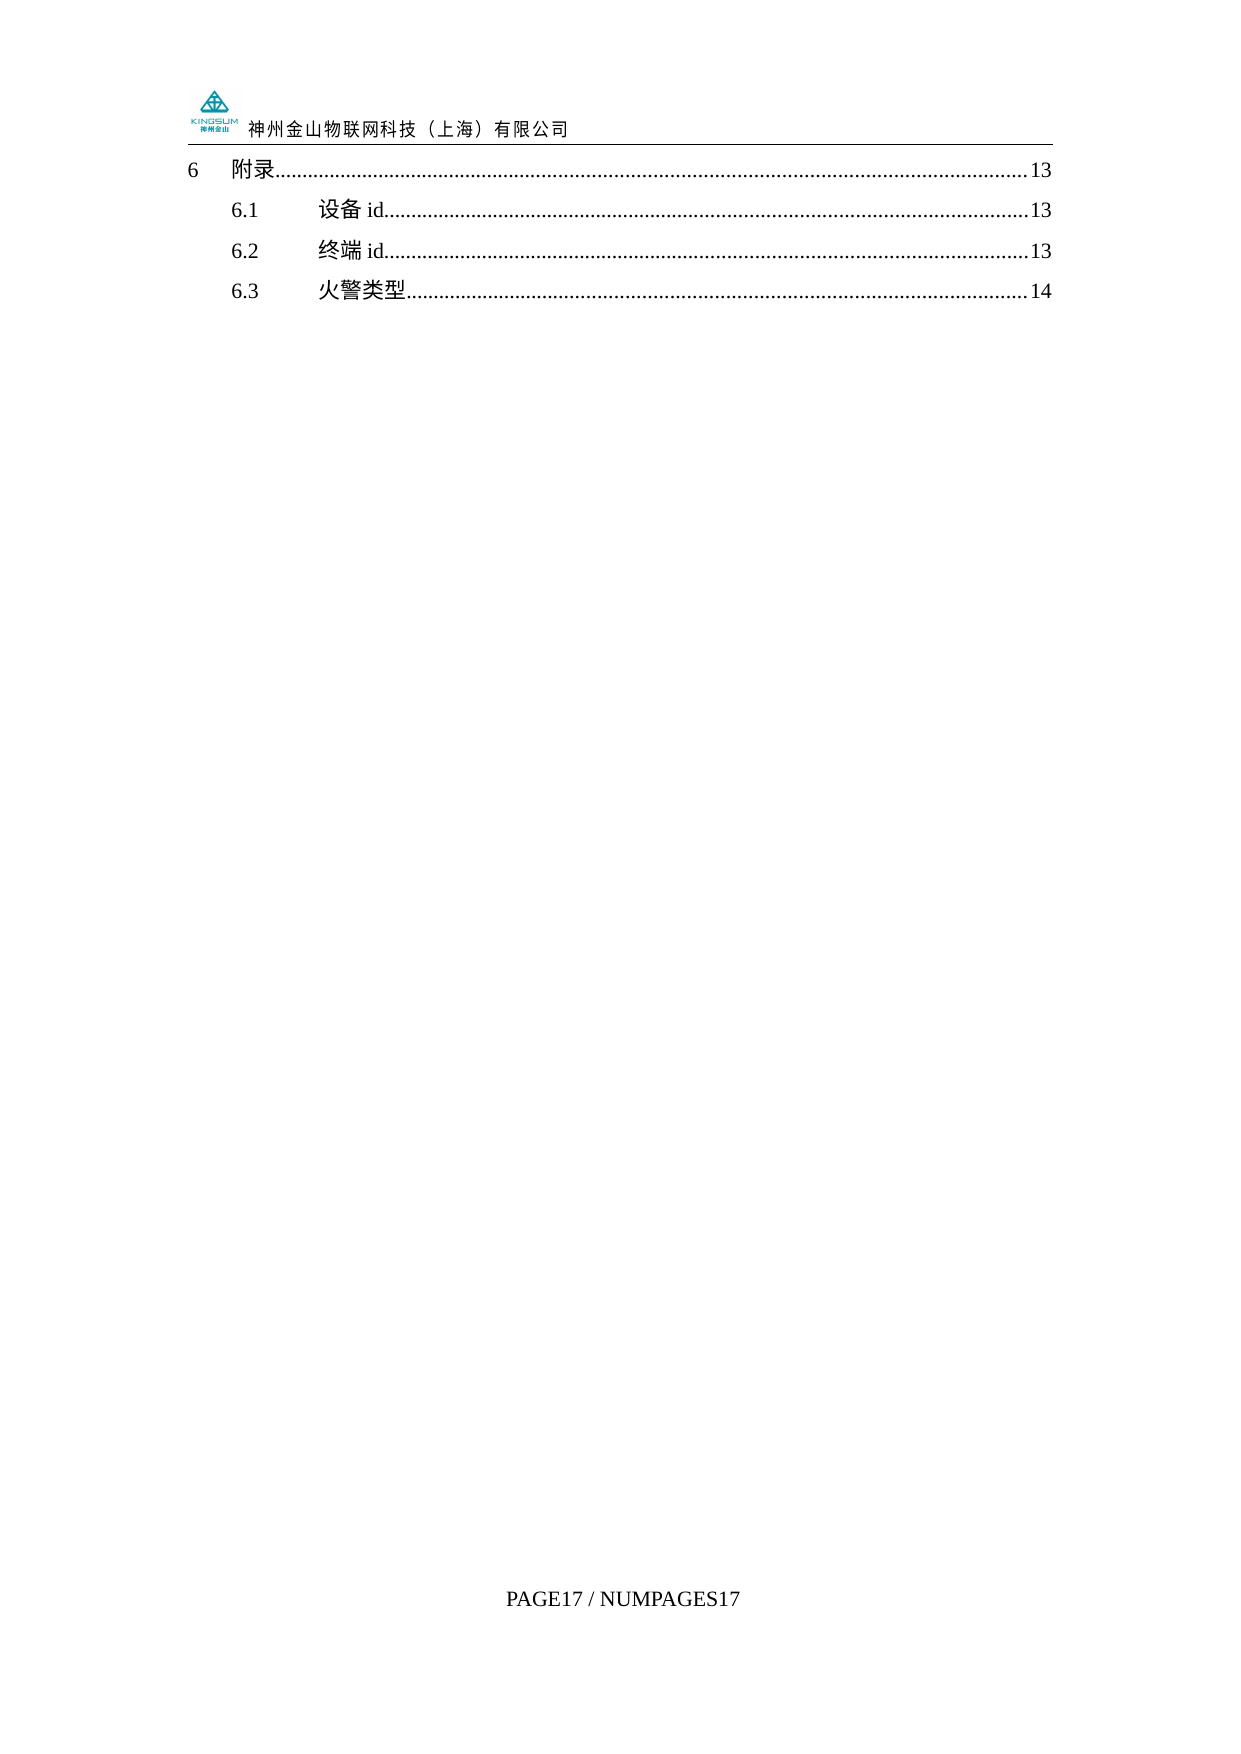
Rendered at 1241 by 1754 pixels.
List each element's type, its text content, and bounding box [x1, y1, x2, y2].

text 6.3 火警类型 14 [231, 273, 1053, 305]
text 6.1 设备id 13 [231, 192, 1053, 224]
text 6.2 终端id 13 [231, 232, 1053, 265]
text 6 附录 13 [187, 152, 1053, 184]
picture [187, 88, 242, 136]
